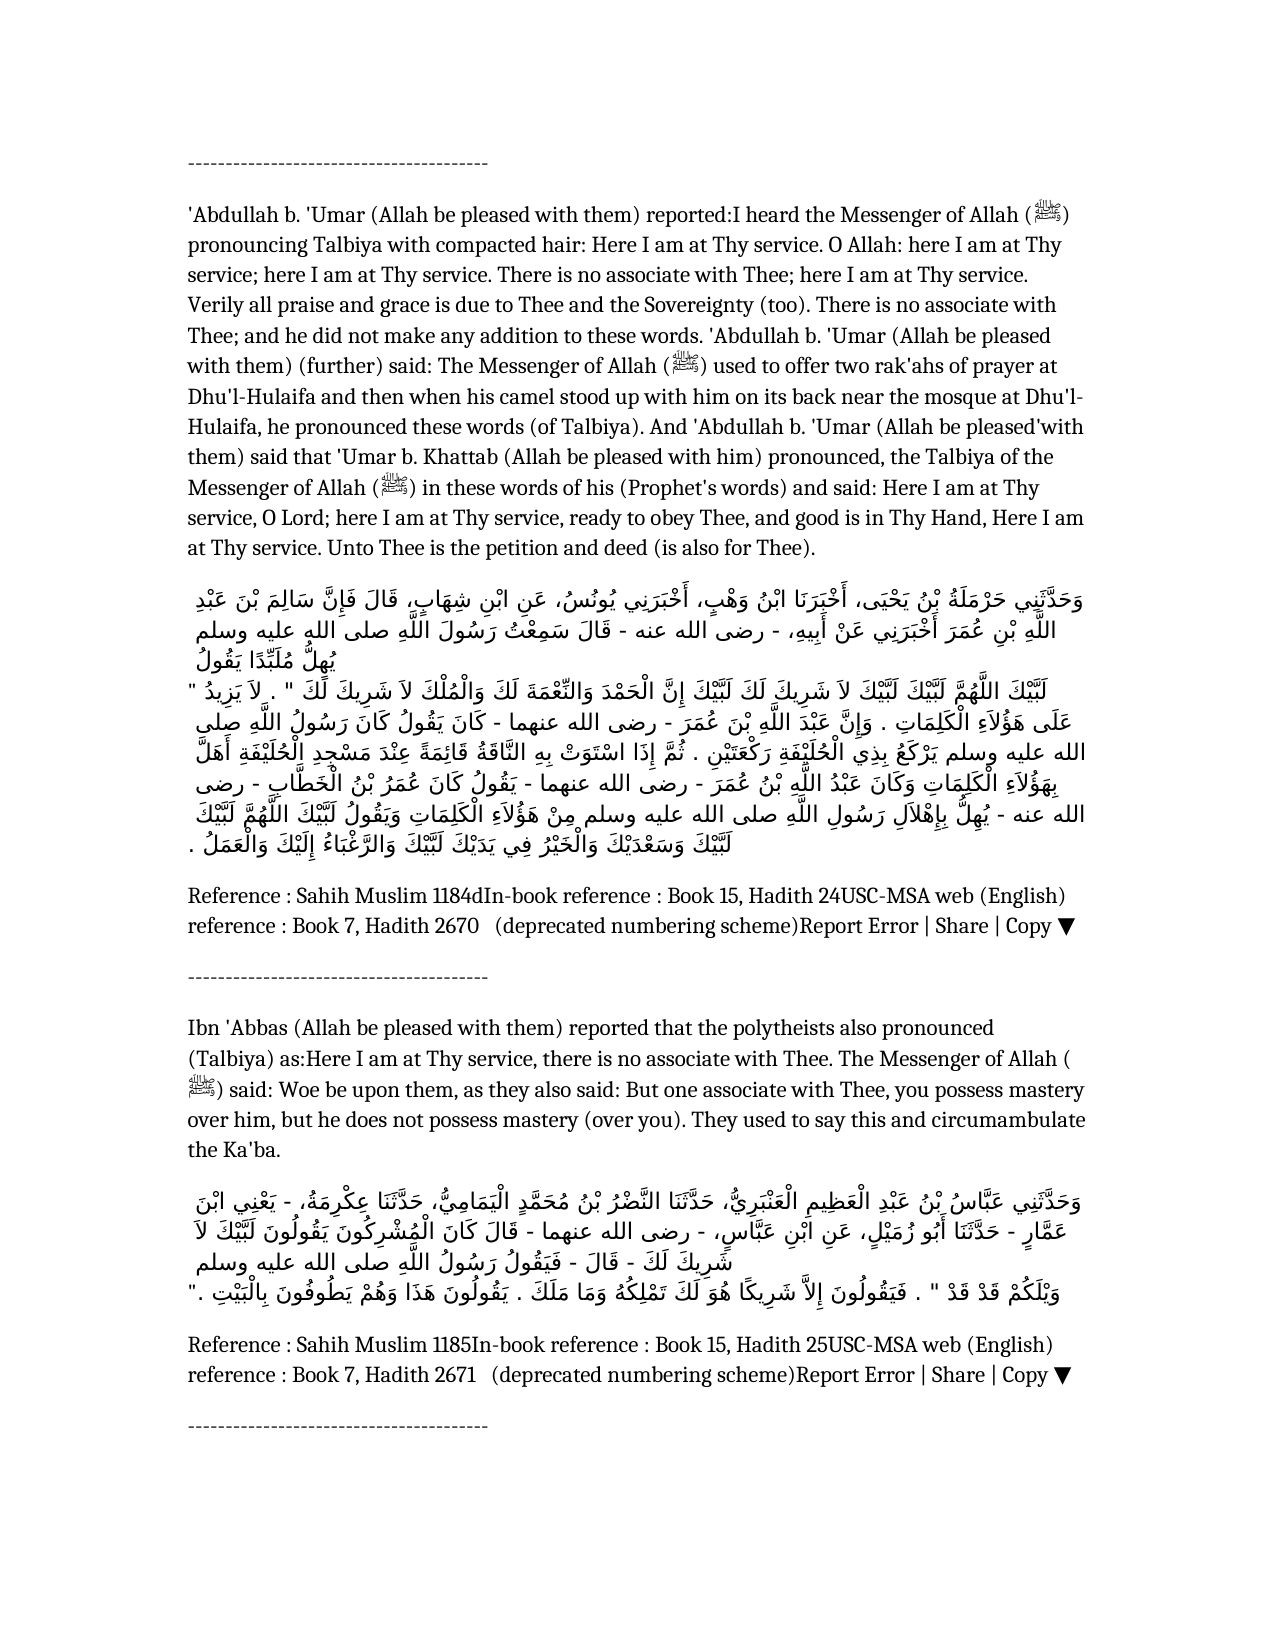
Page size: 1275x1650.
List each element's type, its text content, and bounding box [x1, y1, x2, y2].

text ---------------------------------------- [187, 964, 1087, 991]
text وَحَدَّثَنِي حَرْمَلَةُ بْنُ يَحْيَى، أَخْبَرَنَا ابْنُ وَهْبٍ، أَخْبَرَنِي يُونُسُ، عَنِ ابْنِ شِهَابٍ، قَالَ فَإِنَّ سَالِمَ بْنَ عَبْدِ اللَّهِ بْنِ عُمَرَ أَخْبَرَنِي عَنْ أَبِيهِ، - رضى الله عنه - قَالَ سَمِعْتُ رَسُولَ اللَّهِ صلى الله عليه وسلم يُهِلُّ مُلَبِّدًا يَقُولُ ‏ "‏ لَبَّيْكَ اللَّهُمَّ لَبَّيْكَ لَبَّيْكَ لاَ شَرِيكَ لَكَ لَبَّيْكَ إِنَّ الْحَمْدَ وَالنِّعْمَةَ لَكَ وَالْمُلْكَ لاَ شَرِيكَ لَكَ ‏"‏ ‏.‏ لاَ يَزِيدُ عَلَى هَؤُلاَءِ الْكَلِمَاتِ ‏.‏ وَإِنَّ عَبْدَ اللَّهِ بْنَ عُمَرَ - رضى الله عنهما - كَانَ يَقُولُ كَانَ رَسُولُ اللَّهِ صلى الله عليه وسلم يَرْكَعُ بِذِي الْحُلَيْفَةِ رَكْعَتَيْنِ ‏.‏ ثُمَّ إِذَا اسْتَوَتْ بِهِ النَّاقَةُ قَائِمَةً عِنْدَ مَسْجِدِ الْحُلَيْفَةِ أَهَلَّ بِهَؤُلاَءِ الْكَلِمَاتِ وَكَانَ عَبْدُ اللَّهِ بْنُ عُمَرَ - رضى الله عنهما - يَقُولُ كَانَ عُمَرُ بْنُ الْخَطَّابِ - رضى الله عنه - يُهِلُّ بِإِهْلاَلِ رَسُولِ اللَّهِ صلى الله عليه وسلم مِنْ هَؤُلاَءِ الْكَلِمَاتِ وَيَقُولُ لَبَّيْكَ اللَّهُمَّ لَبَّيْكَ لَبَّيْكَ وَسَعْدَيْكَ وَالْخَيْرُ فِي يَدَيْكَ لَبَّيْكَ وَالرَّغْبَاءُ إِلَيْكَ وَالْعَمَلُ ‏.‏ [187, 586, 1087, 858]
text Reference : Sahih Muslim 1184dIn-book reference : Book 15, Hadith 24USC-MSA web (English) reference : Book 7, Hadith 2670 (deprecated numbering scheme)Report Error | Share | Copy ▼ [187, 883, 1087, 939]
text Ibn 'Abbas (Allah be pleased with them) reported that the polytheists also pronounced (Talbiya) as:Here I am at Thy service, there is no associate with Thee. The Messenger of Allah (ﷺ) said: Woe be upon them, as they also said: But one associate with Thee, you possess mastery over him, but he does not possess mastery (over you). They used to say this and circumambulate the Ka'ba. [187, 1015, 1087, 1163]
text 'Abdullah b. 'Umar (Allah be pleased with them) reported:I heard the Messenger of Allah (ﷺ) pronouncing Talbiya with compacted hair: Here I am at Thy service. O Allah: here I am at Thy service; here I am at Thy service. There is no associate with Thee; here I am at Thy service. Verily all praise and grace is due to Thee and the Sovereignty (too). There is no associate with Thee; and he did not make any addition to these words. 'Abdullah b. 'Umar (Allah be pleased with them) (further) said: The Messenger of Allah (ﷺ) used to offer two rak'ahs of prayer at Dhu'l-Hulaifa and then when his camel stood up with him on its back near the mosque at Dhu'l-Hulaifa, he pronounced these words (of Talbiya). And 'Abdullah b. 'Umar (Allah be pleased'with them) said that 'Umar b. Khattab (Allah be pleased with him) pronounced, the Talbiya of the Messenger of Allah (ﷺ) in these words of his (Prophet's words) and said: Here I am at Thy service, O Lord; here I am at Thy service, ready to obey Thee, and good is in Thy Hand, Here I am at Thy service. Unto Thee is the petition and deed (is also for Thee). [187, 201, 1087, 562]
text ---------------------------------------- [187, 1413, 1087, 1439]
text ---------------------------------------- [187, 150, 1087, 176]
text وَحَدَّثَنِي عَبَّاسُ بْنُ عَبْدِ الْعَظِيمِ الْعَنْبَرِيُّ، حَدَّثَنَا النَّضْرُ بْنُ مُحَمَّدٍ الْيَمَامِيُّ، حَدَّثَنَا عِكْرِمَةُ، - يَعْنِي ابْنَ عَمَّارٍ - حَدَّثَنَا أَبُو زُمَيْلٍ، عَنِ ابْنِ عَبَّاسٍ، - رضى الله عنهما - قَالَ كَانَ الْمُشْرِكُونَ يَقُولُونَ لَبَّيْكَ لاَ شَرِيكَ لَكَ - قَالَ - فَيَقُولُ رَسُولُ اللَّهِ صلى الله عليه وسلم ‏ "‏ وَيْلَكُمْ قَدْ قَدْ ‏"‏ ‏.‏ فَيَقُولُونَ إِلاَّ شَرِيكًا هُوَ لَكَ تَمْلِكُهُ وَمَا مَلَكَ ‏.‏ يَقُولُونَ هَذَا وَهُمْ يَطُوفُونَ بِالْبَيْتِ ‏.‏ [187, 1188, 1087, 1307]
text Reference : Sahih Muslim 1185In-book reference : Book 15, Hadith 25USC-MSA web (English) reference : Book 7, Hadith 2671 (deprecated numbering scheme)Report Error | Share | Copy ▼ [187, 1331, 1087, 1388]
